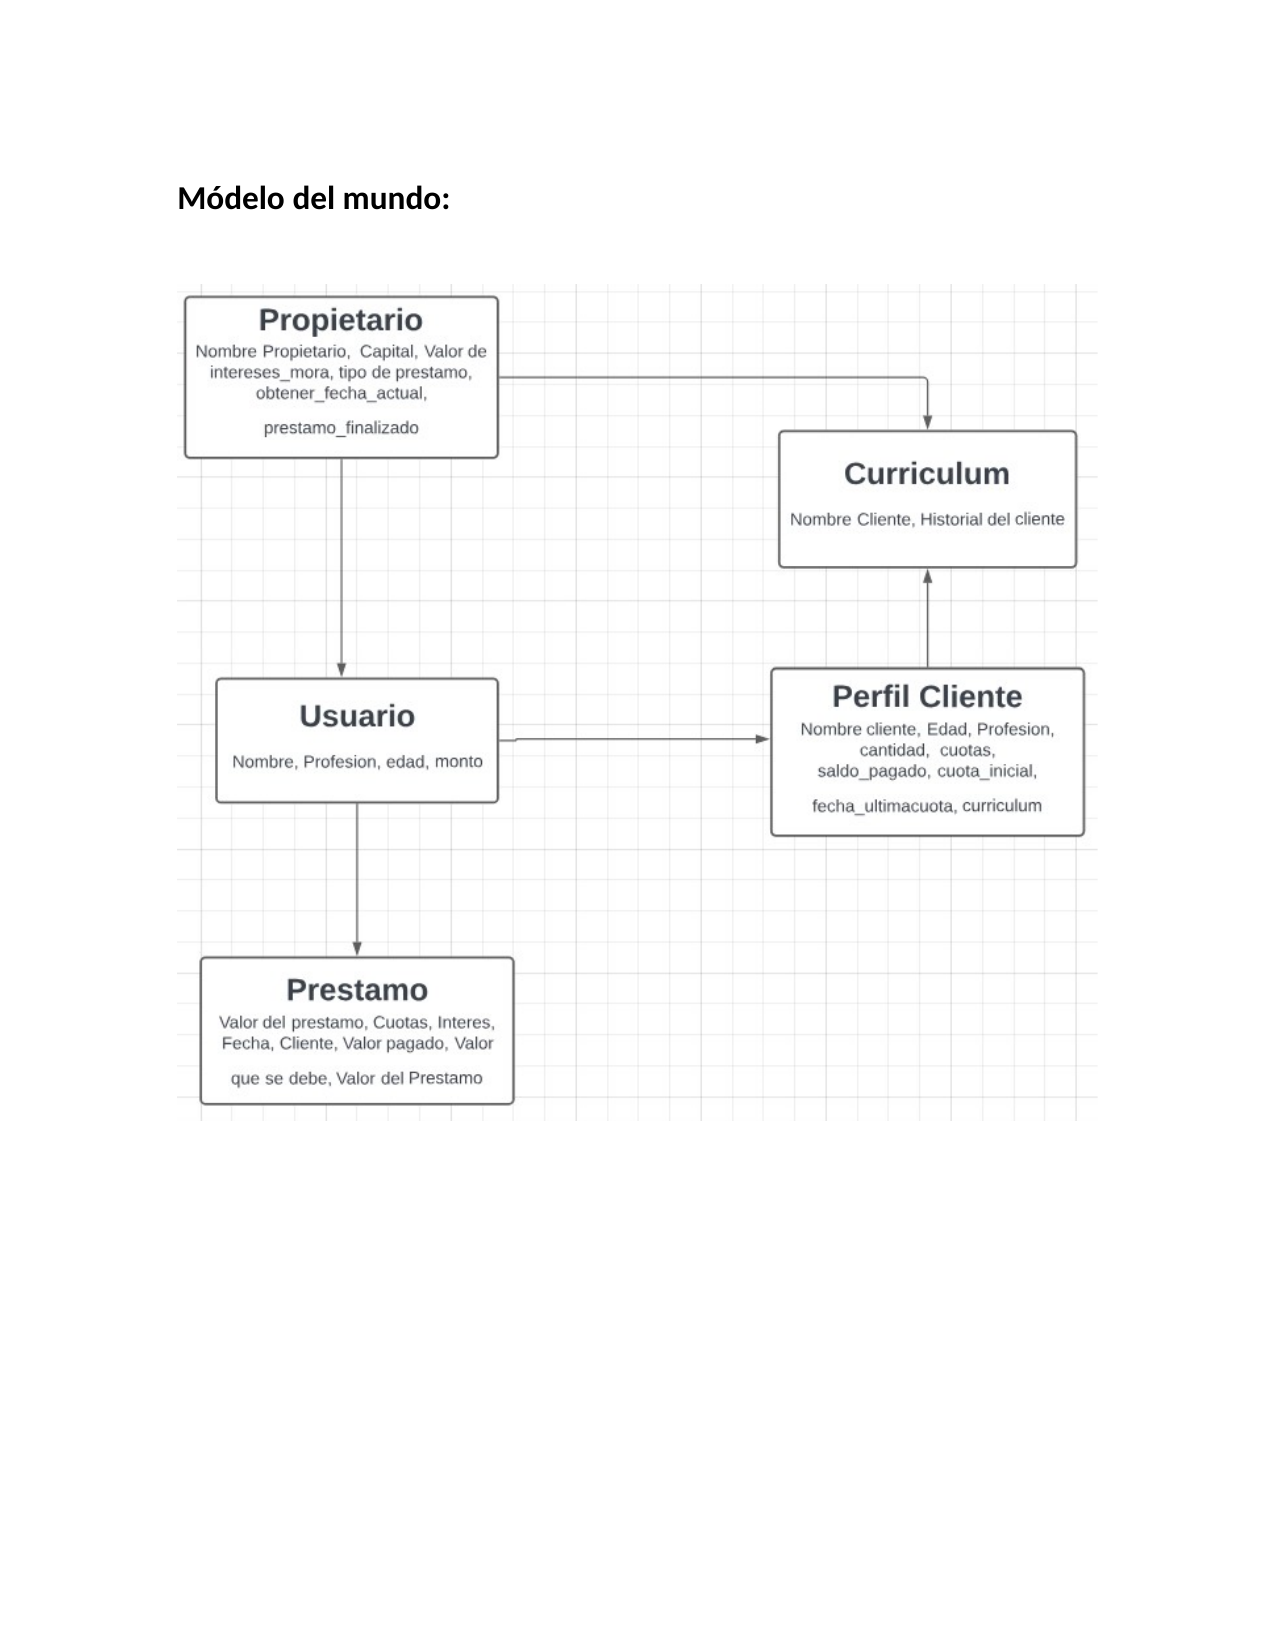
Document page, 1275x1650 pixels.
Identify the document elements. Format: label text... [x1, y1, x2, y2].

picture [177, 284, 1098, 1121]
text Módelo del mundo: [177, 177, 1098, 218]
